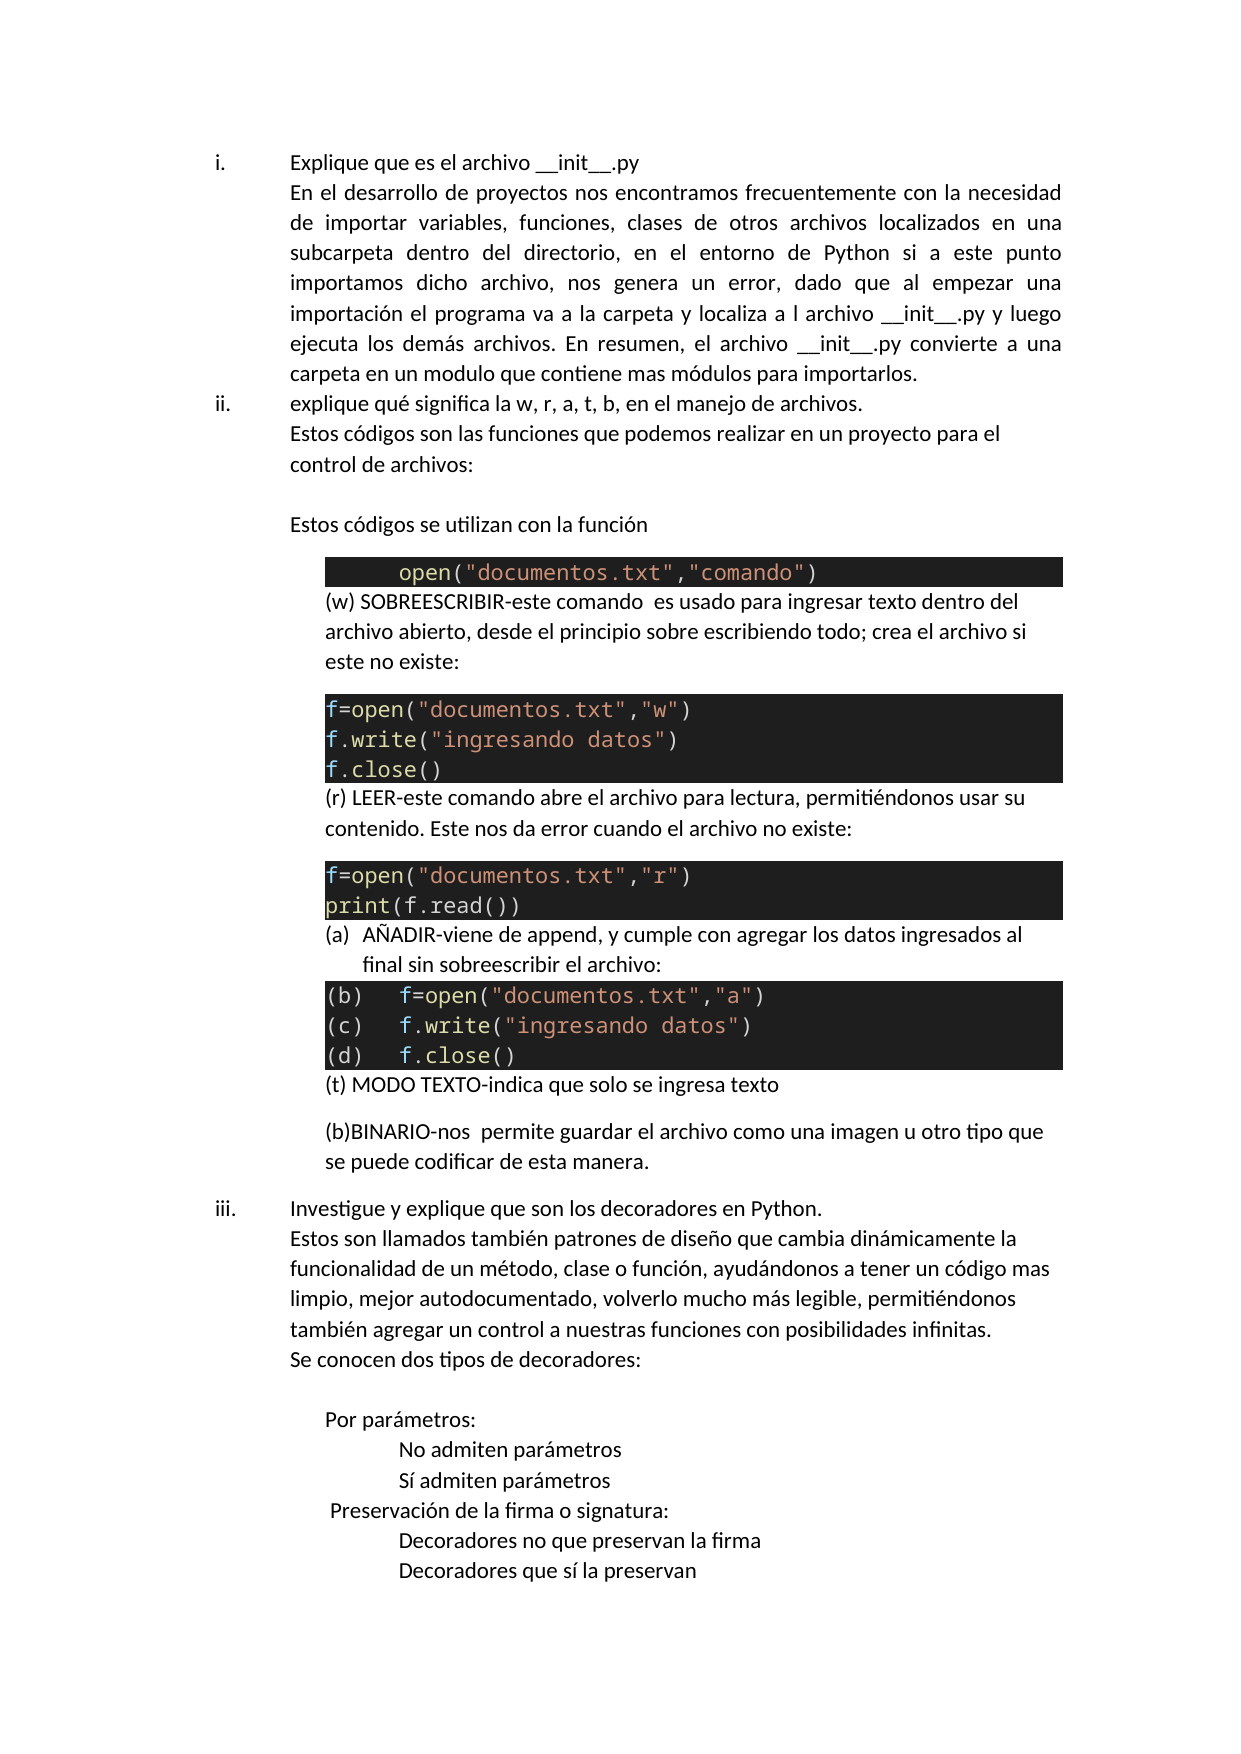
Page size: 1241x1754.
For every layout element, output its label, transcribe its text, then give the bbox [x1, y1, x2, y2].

list Explique que es el archivo __init__.py [215, 148, 1063, 176]
list Investigue y explique que son los decoradores en Python. [215, 1194, 1063, 1222]
list Estos son llamados también patrones de diseño que cambia dinámicamente la funcionalidad de un método, clase o función, ayudándonos a tener un código mas limpio, mejor autodocumentado, volverlo mucho más legible, permitiéndonos también agregar un control a nuestras funciones con posibilidades infinitas. [290, 1224, 1063, 1343]
list AÑADIR-viene de append, y cumple con agregar los datos ingresados al final sin sobreescribir el archivo: [325, 920, 1063, 978]
text f=open("documentos.txt","w") [325, 694, 1063, 724]
list f.write("ingresando datos") [325, 1010, 1063, 1040]
list f=open("documentos.txt","a") [325, 981, 1063, 1010]
text (r) LEER-este comando abre el archivo para lectura, permitiéndonos usar su contenido. Este nos da error cuando el archivo no existe: [325, 783, 1063, 842]
text f=open("documentos.txt","r") [325, 861, 1063, 890]
list Decoradores no que preservan la firma [398, 1526, 1063, 1554]
text print(f.read()) [325, 890, 1063, 920]
list Estos códigos se utilizan con la función [290, 510, 1063, 538]
list En el desarrollo de proyectos nos encontramos frecuentemente con la necesidad de importar variables, funciones, clases de otros archivos localizados en una subcarpeta dentro del directorio, en el entorno de Python si a este punto importamos dicho archivo, nos genera un error, dado que al empezar una importación el programa va a la carpeta y localiza a l archivo __init__.py y luego ejecuta los demás archivos. En resumen, el archivo __init__.py convierte a una carpeta en un modulo que contiene mas módulos para importarlos. [290, 178, 1063, 387]
text f.write("ingresando datos") [325, 724, 1063, 754]
list Decoradores que sí la preservan [398, 1556, 1063, 1584]
list Estos códigos son las funciones que podemos realizar en un proyecto para el control de archivos: [290, 419, 1063, 478]
list f.close() [325, 1040, 1063, 1070]
text (w) SOBREESCRIBIR-este comando es usado para ingresar texto dentro del archivo abierto, desde el principio sobre escribiendo todo; crea el archivo si este no existe: [325, 587, 1063, 675]
list Se conocen dos tipos de decoradores: [290, 1345, 1063, 1373]
list Preservación de la firma o signatura: [290, 1496, 1063, 1524]
text open("documentos.txt","comando") [325, 557, 1063, 587]
list explique qué significa la w, r, a, t, b, en el manejo de archivos. [215, 389, 1063, 417]
list Sí admiten parámetros [398, 1466, 1063, 1494]
list Por parámetros: [325, 1405, 1063, 1433]
text (b)BINARIO-nos permite guardar el archivo como una imagen u otro tipo que se puede codificar de esta manera. [325, 1117, 1063, 1175]
text f.close() [325, 754, 1063, 783]
text (t) MODO TEXTO-indica que solo se ingresa texto [251, 1070, 1063, 1098]
list No admiten parámetros [398, 1436, 1063, 1463]
